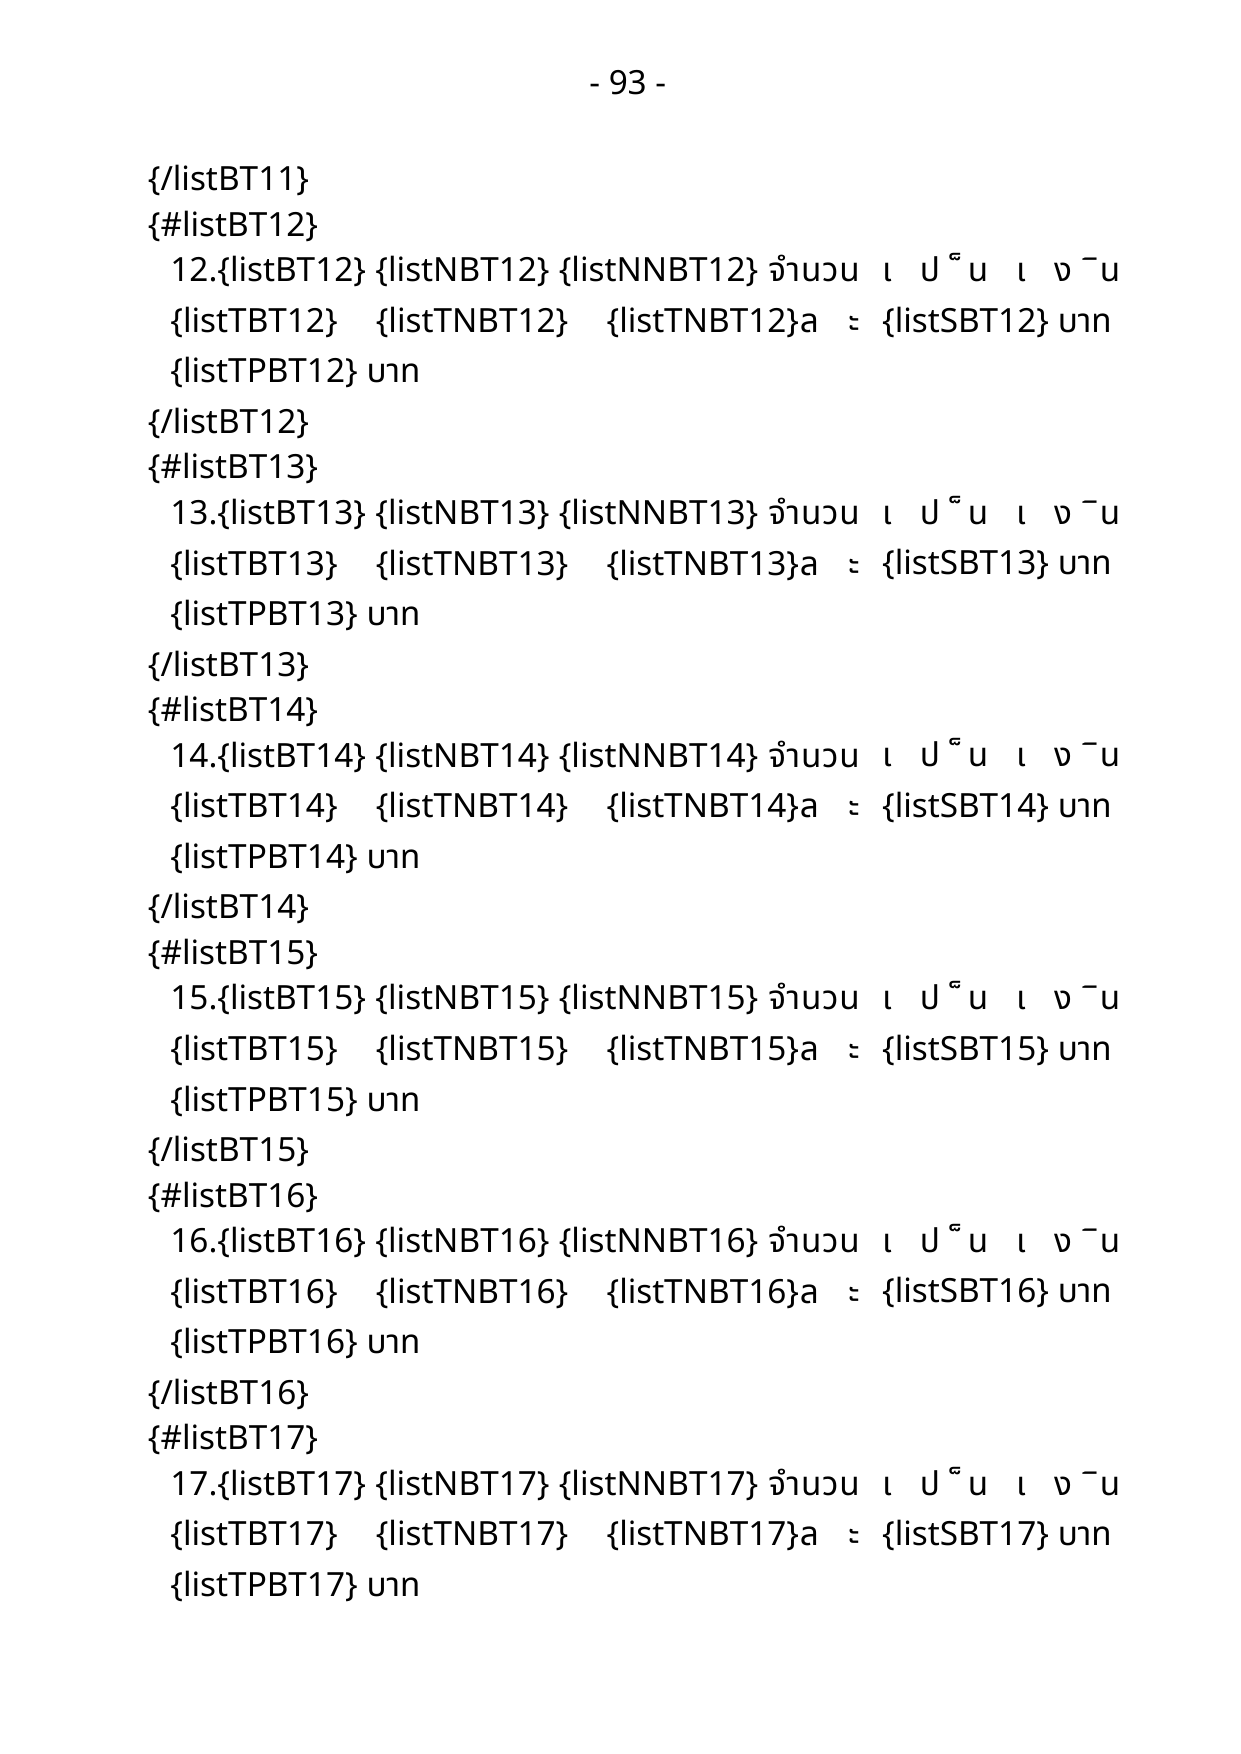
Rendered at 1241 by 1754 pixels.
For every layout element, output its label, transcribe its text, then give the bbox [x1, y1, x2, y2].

text {#listBT13} [148, 443, 1107, 489]
table_header 12.{listBT12} {listNBT12} {listNNBT12} จำนวน {listTBT12} {listTNBT12} {listTNBT12}ละ {listTPBT12} บาท [159, 246, 871, 398]
table_header เป็นเงิน {listSBT17} บาท [871, 1460, 1132, 1611]
text {/listBT13} [148, 641, 1107, 686]
table_header เป็นเงิน {listSBT15} บาท [871, 974, 1132, 1126]
table_header 15.{listBT15} {listNBT15} {listNNBT15} จำนวน {listTBT15} {listTNBT15} {listTNBT15}ละ {listTPBT15} บาท [159, 974, 871, 1126]
table_header เป็นเงิน {listSBT12} บาท [871, 246, 1132, 398]
table_header 16.{listBT16} {listNBT16} {listNNBT16} จำนวน {listTBT16} {listTNBT16} {listTNBT16}ละ {listTPBT16} บาท [159, 1217, 871, 1369]
text {#listBT15} [148, 929, 1107, 974]
text {#listBT12} [148, 201, 1107, 246]
table_header 17.{listBT17} {listNBT17} {listNNBT17} จำนวน {listTBT17} {listTNBT17} {listTNBT17}ละ {listTPBT17} บาท [159, 1460, 871, 1611]
table_header 14.{listBT14} {listNBT14} {listNNBT14} จำนวน {listTBT14} {listTNBT14} {listTNBT14}ละ {listTPBT14} บาท [159, 731, 871, 883]
text {/listBT15} [148, 1126, 1107, 1171]
text {/listBT14} [148, 883, 1107, 929]
text {#listBT17} [148, 1414, 1107, 1459]
table_header เป็นเงิน {listSBT13} บาท [871, 489, 1132, 641]
text {#listBT14} [148, 686, 1107, 731]
table_header เป็นเงิน {listSBT16} บาท [871, 1217, 1132, 1369]
text {/listBT16} [148, 1369, 1107, 1414]
text {/listBT11} [148, 155, 1107, 201]
table_header เป็นเงิน {listSBT14} บาท [871, 731, 1132, 883]
text {/listBT12} [148, 398, 1107, 443]
table_header 13.{listBT13} {listNBT13} {listNNBT13} จำนวน {listTBT13} {listTNBT13} {listTNBT13}ละ {listTPBT13} บาท [159, 489, 871, 641]
text {#listBT16} [148, 1171, 1107, 1217]
